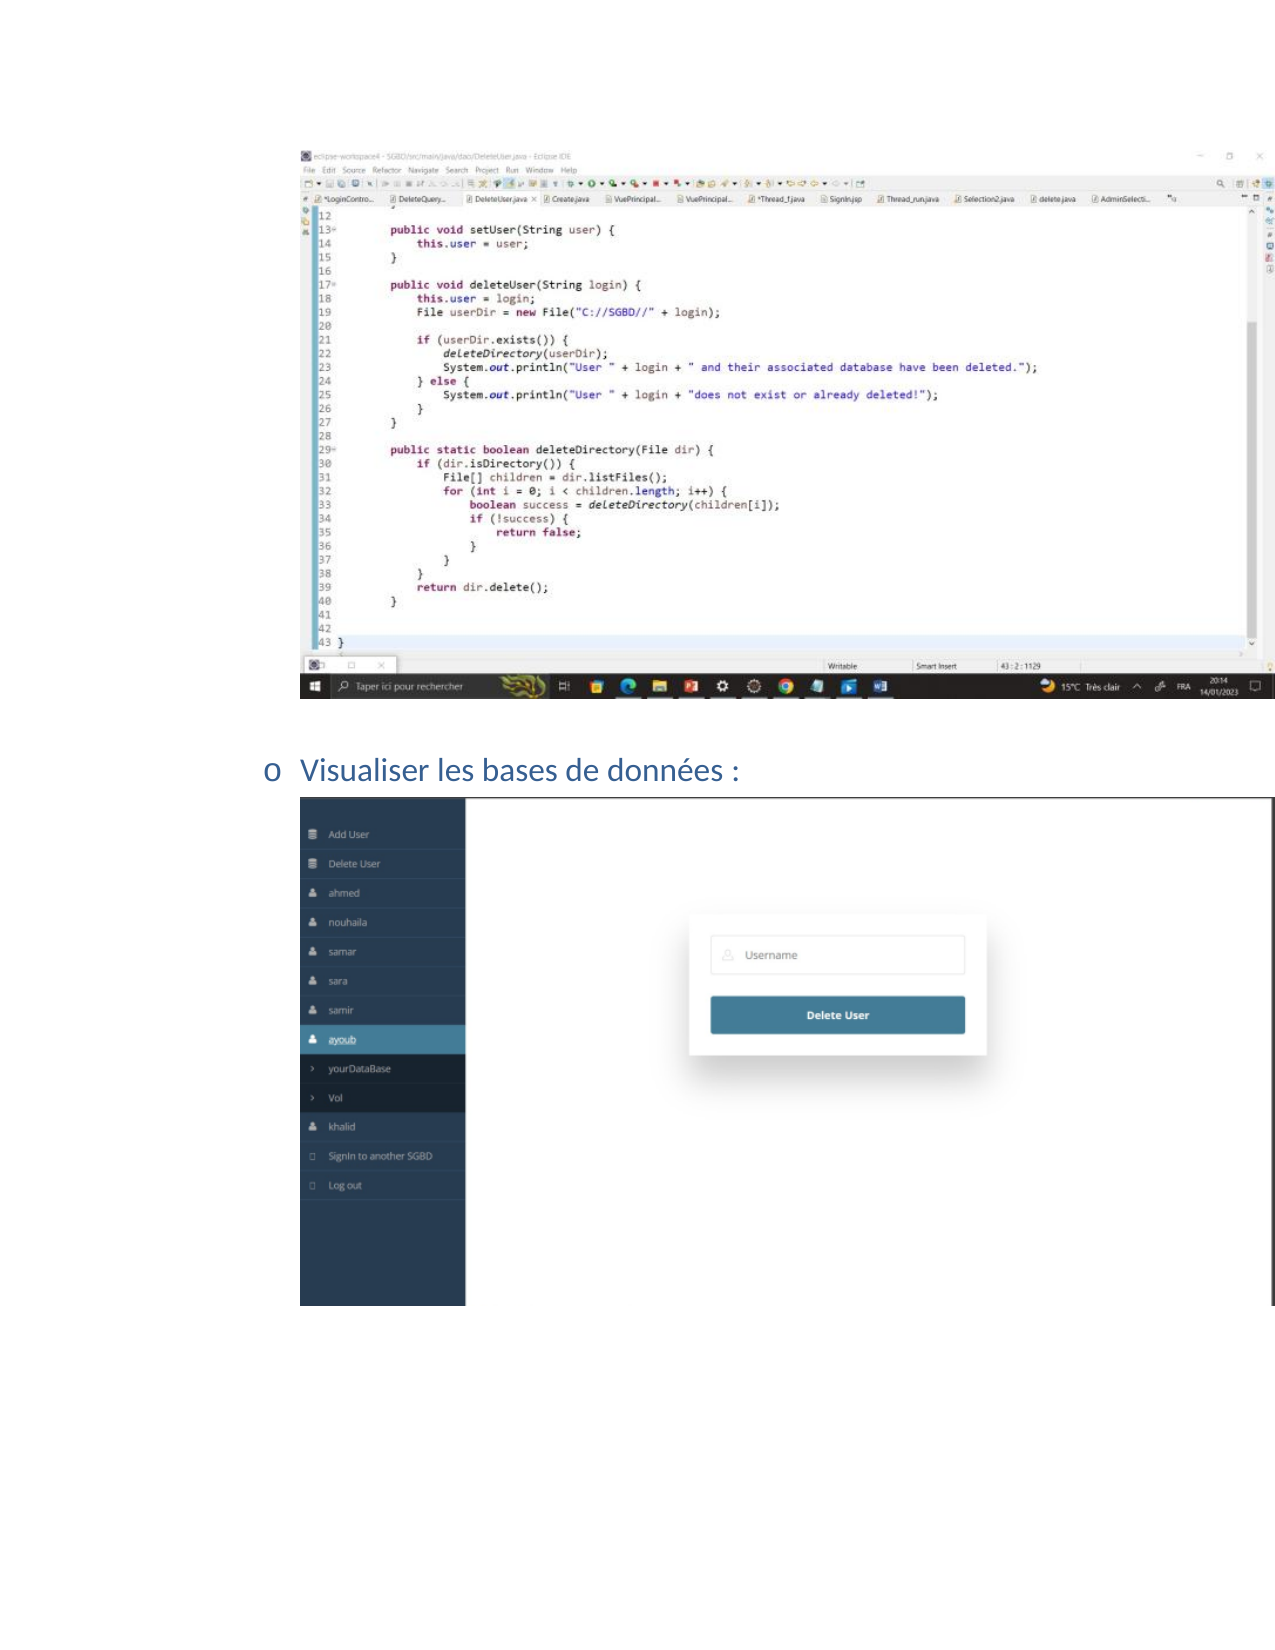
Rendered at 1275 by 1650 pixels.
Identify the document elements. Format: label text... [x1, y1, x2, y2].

list Visualiser les bases de données : [262, 749, 1125, 792]
picture [300, 150, 1275, 699]
picture [300, 797, 1275, 1306]
